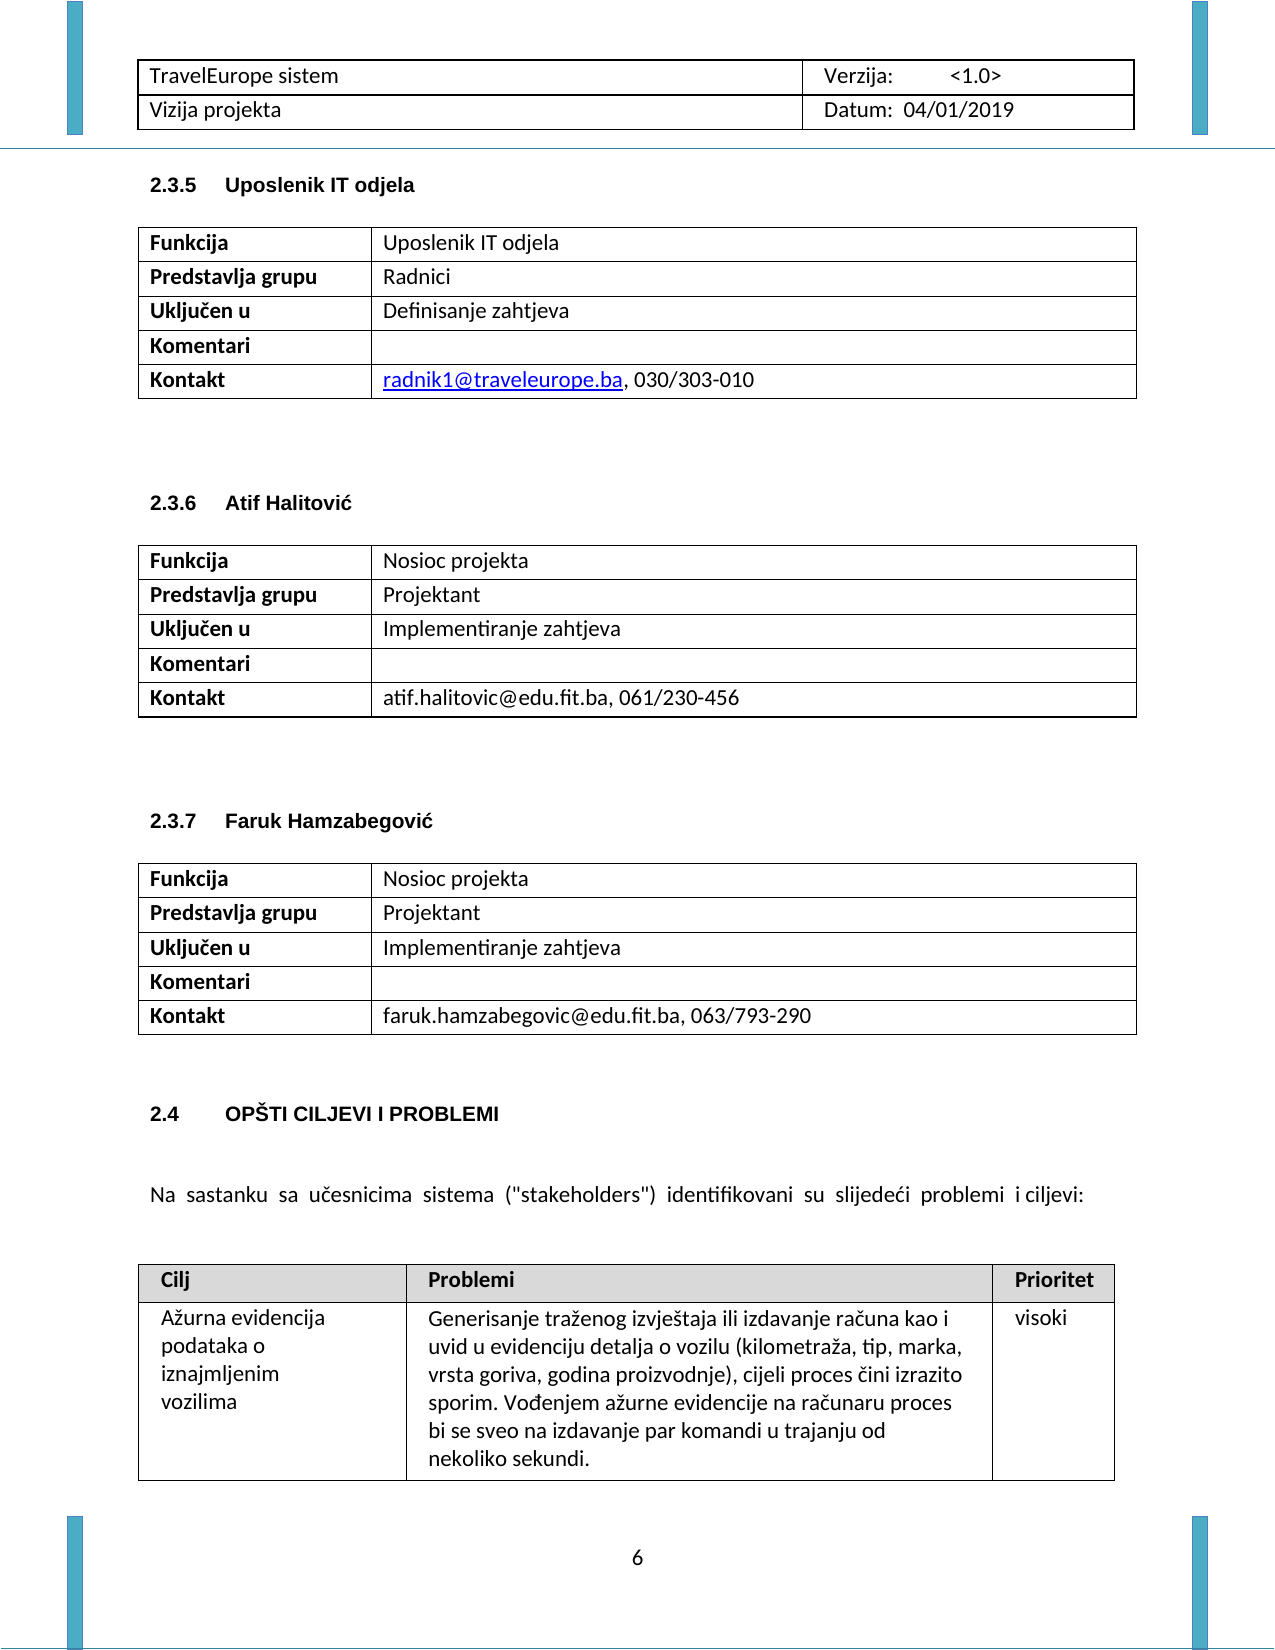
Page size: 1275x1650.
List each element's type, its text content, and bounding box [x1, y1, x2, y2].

table_header Funkcija [139, 546, 371, 579]
table_cell Komentari [139, 649, 371, 682]
table_cell Uključen u [139, 615, 371, 648]
subtitle Opšti ciljevi i problemi [150, 1102, 1125, 1126]
table_cell Implementiranje zahtjeva [372, 615, 1136, 648]
table_header Nosioc projekta [372, 864, 1136, 897]
table_header Nosioc projekta [372, 546, 1136, 579]
table_header Prioritet [993, 1265, 1114, 1302]
table_cell Komentari [139, 331, 371, 364]
table_cell Radnici [372, 262, 1136, 296]
table_cell Uključen u [139, 933, 371, 966]
table_header Uposlenik IT odjela [372, 228, 1136, 261]
table_cell Predstavlja grupu [139, 898, 371, 932]
subtitle Atif Halitović [150, 491, 1125, 515]
subtitle Uposlenik IT odjela [150, 173, 1125, 197]
table_cell Ažurna evidencija podataka o iznajmljenim vozilima [139, 1303, 406, 1480]
table_cell radnik1@traveleurope.ba, 030/303-010 [372, 365, 1136, 398]
table_cell [372, 331, 1136, 364]
table_cell Definisanje zahtjeva [372, 297, 1136, 330]
table_cell Projektant [372, 898, 1136, 932]
table_header Cilj [139, 1265, 406, 1302]
table_cell atif.halitovic@edu.fit.ba, 061/230-456 [372, 683, 1136, 716]
table_cell visoki [993, 1303, 1114, 1480]
table_cell Kontakt [139, 365, 371, 398]
table_header Funkcija [139, 228, 371, 261]
table_cell Komentari [139, 967, 371, 1000]
text Na sastanku sa učesnicima sistema ("stakeholders") identifikovani su slijedeći problemi i ciljevi: [150, 1180, 1125, 1208]
table_cell Predstavlja grupu [139, 580, 371, 613]
table_cell Kontakt [139, 683, 371, 716]
table_cell Generisanje traženog izvještaja ili izdavanje računa kao i uvid u evidenciju detalja o vozilu (kilometraža, tip, marka, vrsta goriva, godina proizvodnje), cijeli proces čini izrazito sporim. Vođenjem ažurne evidencije na računaru proces bi se sveo na izdavanje par komandi u trajanju od nekoliko sekundi. [407, 1303, 992, 1480]
table_cell Uključen u [139, 297, 371, 330]
table_cell [372, 649, 1136, 682]
subtitle Faruk Hamzabegović [150, 809, 1125, 833]
table_header Funkcija [139, 864, 371, 897]
table_header Problemi [407, 1265, 992, 1302]
table_cell Projektant [372, 580, 1136, 613]
table_cell faruk.hamzabegovic@edu.fit.ba, 063/793-290 [372, 1001, 1136, 1034]
table_cell Predstavlja grupu [139, 262, 371, 296]
table_cell [372, 967, 1136, 1000]
table_cell Kontakt [139, 1001, 371, 1034]
table_cell Implementiranje zahtjeva [372, 933, 1136, 966]
